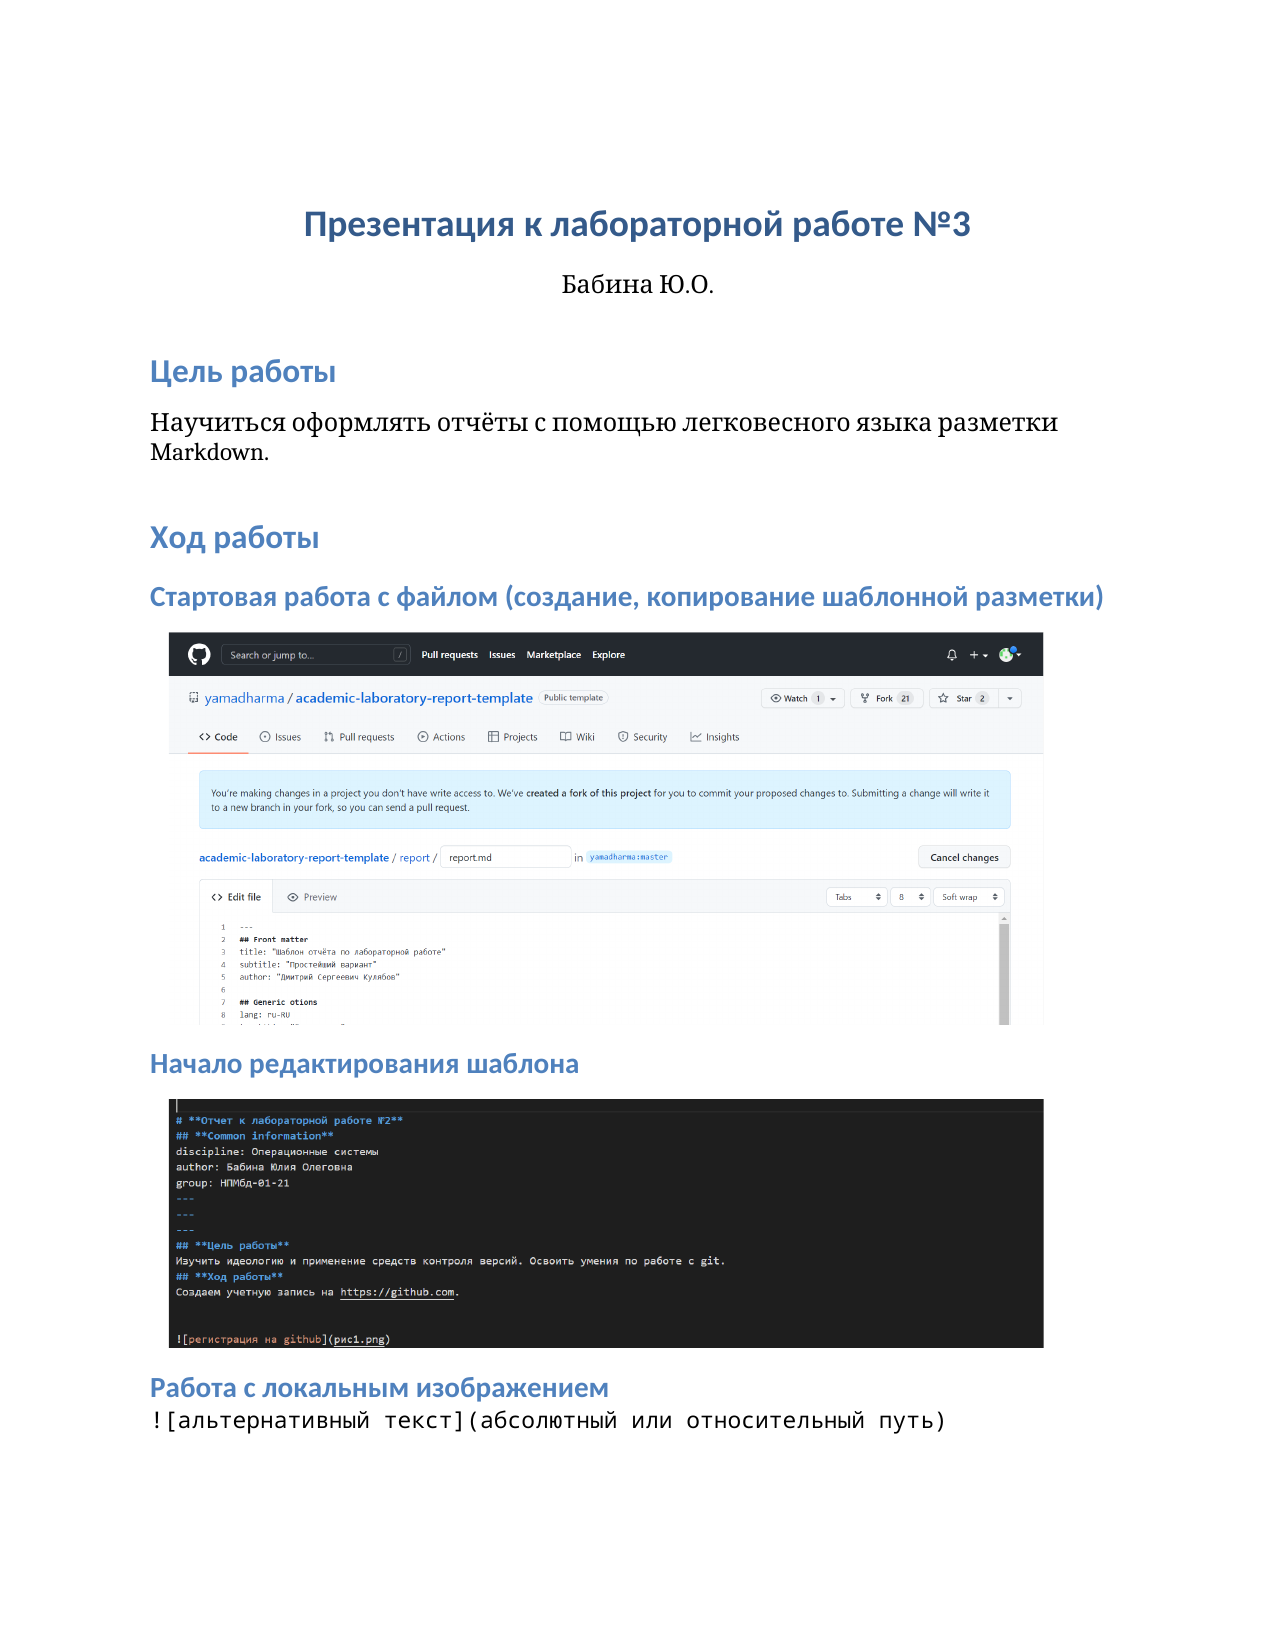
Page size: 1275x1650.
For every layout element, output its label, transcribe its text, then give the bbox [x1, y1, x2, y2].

subtitle Работа с локальным изображением [150, 1369, 1125, 1404]
title Презентация к лабораторной работе №3 [150, 200, 1125, 246]
text Научиться оформлять отчёты с помощью легковесного языка разметки Markdown. [150, 409, 1125, 467]
picture [168, 632, 1044, 1025]
subtitle Ход работы [150, 517, 1125, 557]
subtitle Цель работы [150, 349, 1125, 390]
text Бабина Ю.О. [150, 271, 1125, 299]
picture [168, 1099, 1044, 1348]
text ![альтернативный текст](абсолютный или относительный путь) [150, 1404, 1125, 1436]
subtitle Стартовая работа с файлом (создание, копирование шаблонной разметки) [150, 578, 1125, 614]
subtitle Начало редактирования шаблона [150, 1045, 1125, 1081]
